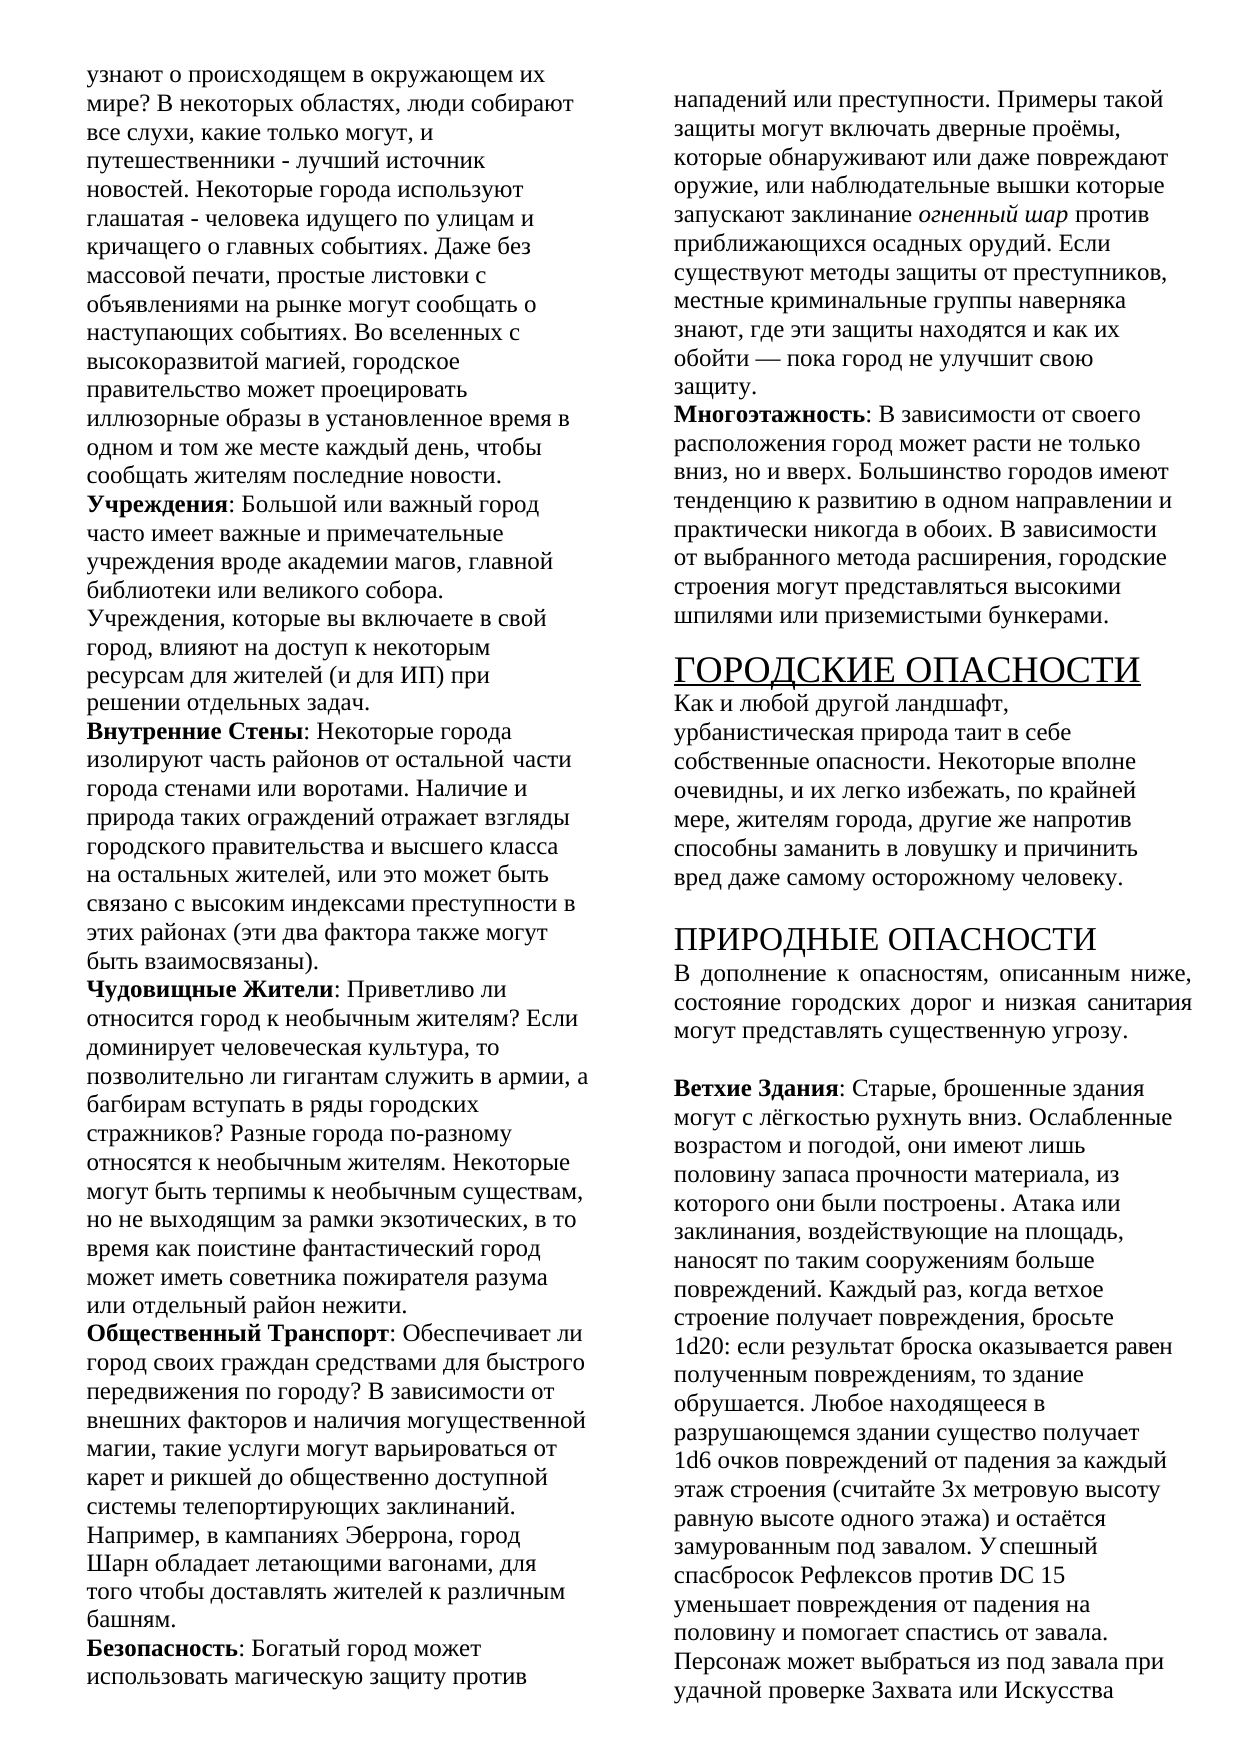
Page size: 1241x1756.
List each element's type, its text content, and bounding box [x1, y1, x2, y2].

text Внутренние Стены: Некоторые города изолируют часть районов от остальной части города стенами или воротами. Наличие и природа таких ограждений отражает взгляды городского правительства и высшего класса [86, 716, 608, 860]
text Общественный Транспорт: Обеспечивает ли город своих граждан средствами для быстрого передвижения по городу? В зависимости от внешних факторов и наличия могущественной магии, такие услуги могут варьироваться от карет и рикшей до общественно доступной системы телепортирующих заклинаний. Например, в кампаниях Эберрона, город [86, 1319, 608, 1549]
text 1d20: если результат броска оказывается равен полученным повреждениям, то здание обрушается. Любое находящееся в разрушающемся здании существо получает [674, 1331, 1192, 1446]
text Ветхие Здания: Старые, брошенные здания могут с лёгкостью рухнуть вниз. Ослабленные возрастом и погодой, они имеют лишь половину запаса прочности материала, из которого они были построены. Атака или заклинания, воздействующие на площадь, наносят по таким сооружениям больше повреждений. Каждый раз, когда ветхое строение получает повреждения, бросьте [674, 1073, 1192, 1331]
text ПРИРОДНЫЕ ОПАСНОСТИ [674, 921, 1188, 958]
text ГОРОДСКИЕ ОПАСНОСТИ Как и любой другой ландшафт, урбанистическая природа таит в себе собственные опасности. Некоторые вполне очевидны, и их легко избежать, по крайней мере, жителям города, другие же напротив способны заманить в ловушку и причинить вред даже самому осторожному человеку. [674, 659, 1160, 891]
text Учреждения, которые вы включаете в свой город, влияют на доступ к некоторым [86, 604, 608, 661]
text Многоэтажность: В зависимости от своего расположения город может расти не только вниз, но и вверх. Большинство городов имеют тенденцию к развитию в одном направлении и практически никогда в обоих. В зависимости от выбранного метода расширения, городские строения могут представляться высокими шпилями или приземистыми бункерами. [674, 399, 1190, 629]
text ресурсам для жителей (и для ИП) при [86, 661, 604, 689]
text узнают о происходящем в окружающем их мире? В некоторых областях, люди собирают все слухи, какие только могут, и путешественники - лучший источник [86, 59, 608, 174]
text новостей. Некоторые города используют глашатая - человека идущего по улицам и кричащего о главных событиях. Даже без массовой печати, простые листовки с объявлениями на рынке могут сообщать о наступающих событиях. Во вселенных с высокоразвитой магией, городское правительство может проецировать иллюзорные образы в установленное время в одном и том же месте каждый день, чтобы сообщать жителям последние новости. Учреждения: Большой или важный город часто имеет важные и примечательные учреждения вроде академии магов, главной библиотеки или великого собора. [86, 174, 608, 604]
text 1d6 очков повреждений от падения за каждый этаж строения (считайте 3х метровую высоту равную высоте одного этажа) и остаётся замурованным под завалом. Успешный спасбросок Рефлексов против DC 15 уменьшает повреждения от падения на половину и помогает спастись от завала. Персонаж может выбраться из под завала при удачной проверке Захвата или Искусства [674, 1446, 1192, 1704]
text решении отдельных задач. [86, 689, 604, 716]
text В дополнение к опасностям, описанным ниже, состояние городских дорог и низкая санитария могут представлять существенную угрозу. [674, 958, 1192, 1044]
text или отдельный район нежити. [86, 1291, 604, 1319]
text нападений или преступности. Примеры такой защиты могут включать дверные проёмы, которые обнаруживают или даже повреждают оружие, или наблюдательные вышки которые запускают заклинание огненный шар против приближающихся осадных орудий. Если существуют методы защиты от преступников, местные криминальные группы наверняка знают, где эти защиты находятся и как их обойти — пока город не улучшит свою [674, 84, 1190, 372]
text Шарн обладает летающими вагонами, для [86, 1549, 604, 1576]
text защиту. [674, 372, 1188, 399]
text Чудовищные Жители: Приветливо ли относится город к необычным жителям? Если доминирует человеческая культура, то позволительно ли гигантам служить в армии, а багбирам вступать в ряды городских стражников? Разные города по-разному относятся к необычным жителям. Некоторые могут быть терпимы к необычным существам, но не выходящим за рамки экзотических, в то время как поистине фантастический город может иметь советника пожирателя разума [86, 975, 608, 1291]
text Безопасность: Богатый город может использовать магическую защиту против [86, 1633, 608, 1690]
text того чтобы доставлять жителей к различным башням. [86, 1576, 608, 1633]
text на остальных жителей, или это может быть связано с высоким индексами преступности в этих районах (эти два фактора также могут быть взаимосвязаны). [86, 860, 608, 975]
